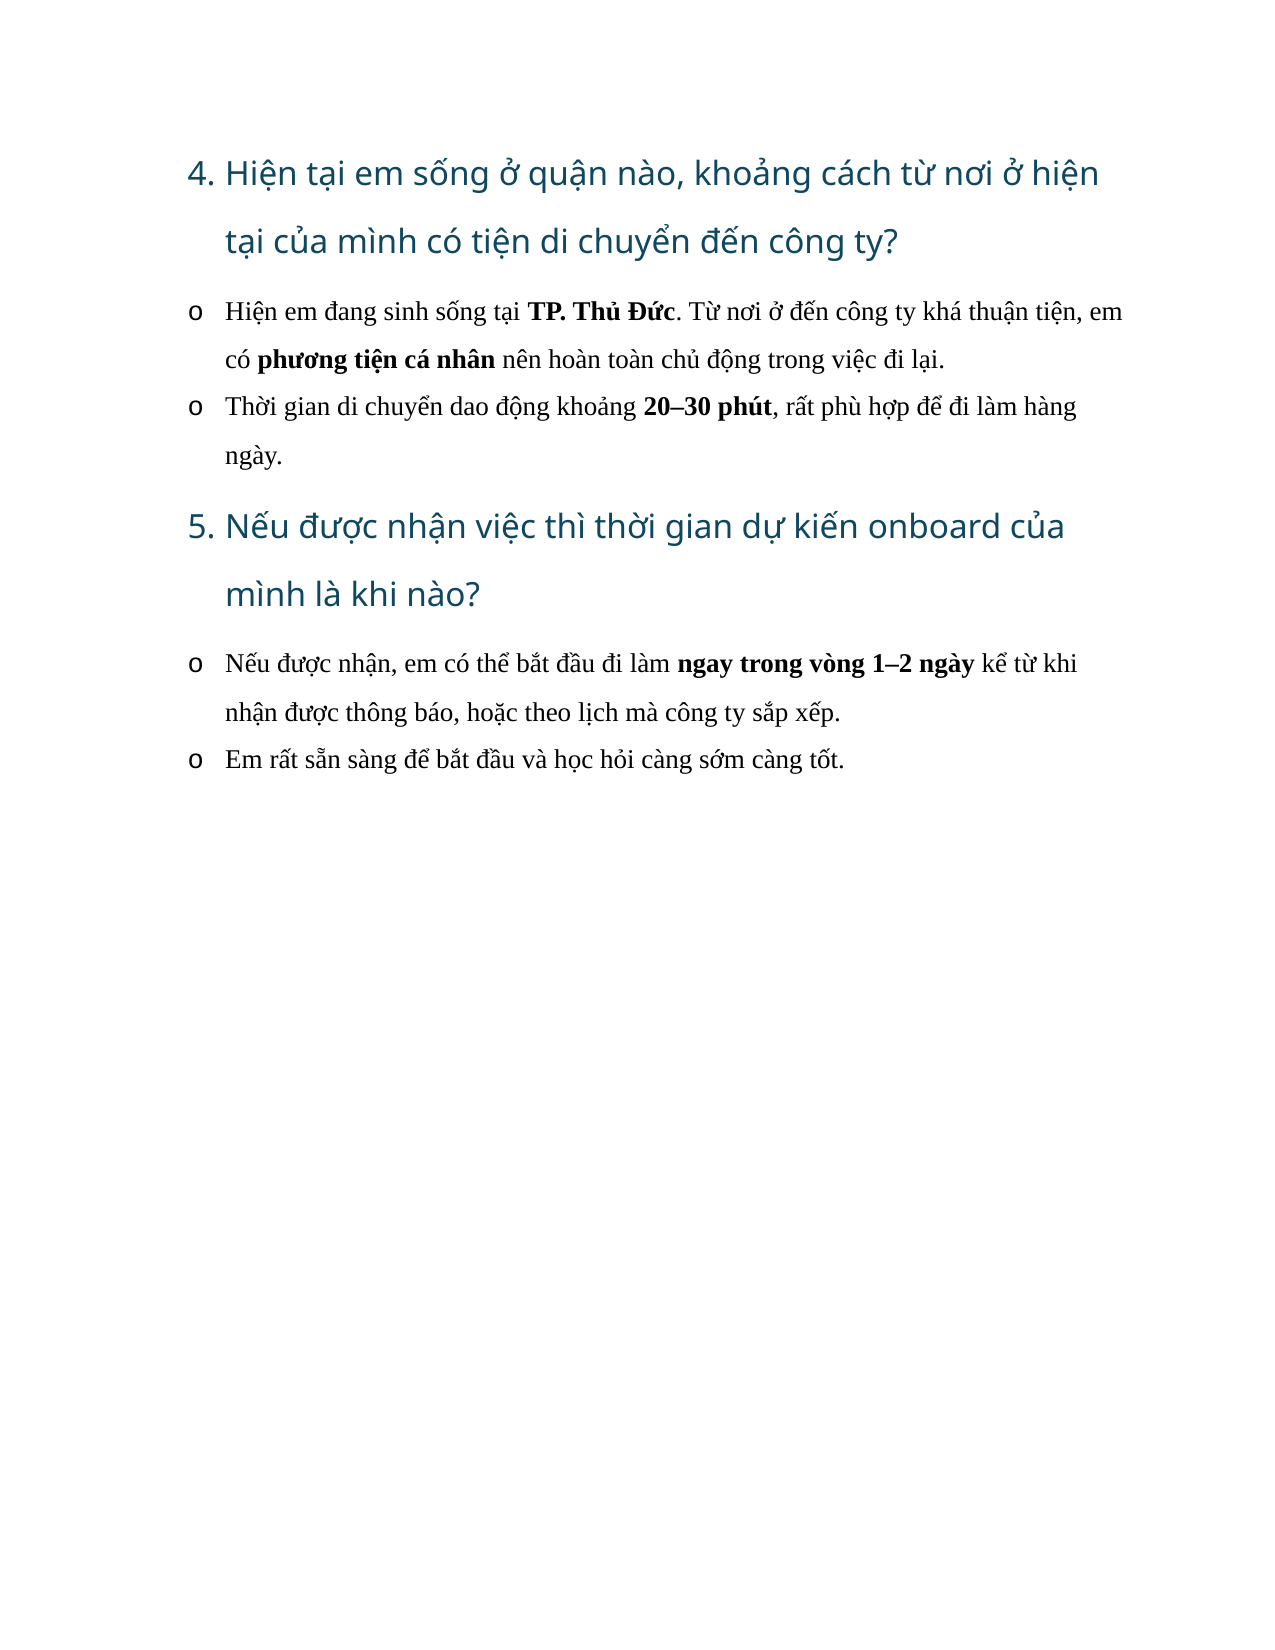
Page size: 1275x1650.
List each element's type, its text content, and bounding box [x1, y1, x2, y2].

list Em rất sẵn sàng để bắt đầu và học hỏi càng sớm càng tốt. [187, 743, 1125, 776]
list Nếu được nhận, em có thể bắt đầu đi làm ngay trong vòng 1–2 ngày kể từ khi nhận được thông báo, hoặc theo lịch mà công ty sắp xếp. [187, 647, 1125, 727]
subtitle Nếu được nhận việc thì thời gian dự kiến onboard của mình là khi nào? [187, 502, 1125, 616]
list Thời gian di chuyển dao động khoảng 20–30 phút, rất phù hợp để đi làm hàng ngày. [187, 390, 1125, 470]
subtitle Hiện tại em sống ở quận nào, khoảng cách từ nơi ở hiện tại của mình có tiện di chuyển đến công ty? [187, 150, 1125, 263]
list Hiện em đang sinh sống tại TP. Thủ Đức. Từ nơi ở đến công ty khá thuận tiện, em có phương tiện cá nhân nên hoàn toàn chủ động trong việc đi lại. [187, 294, 1125, 375]
